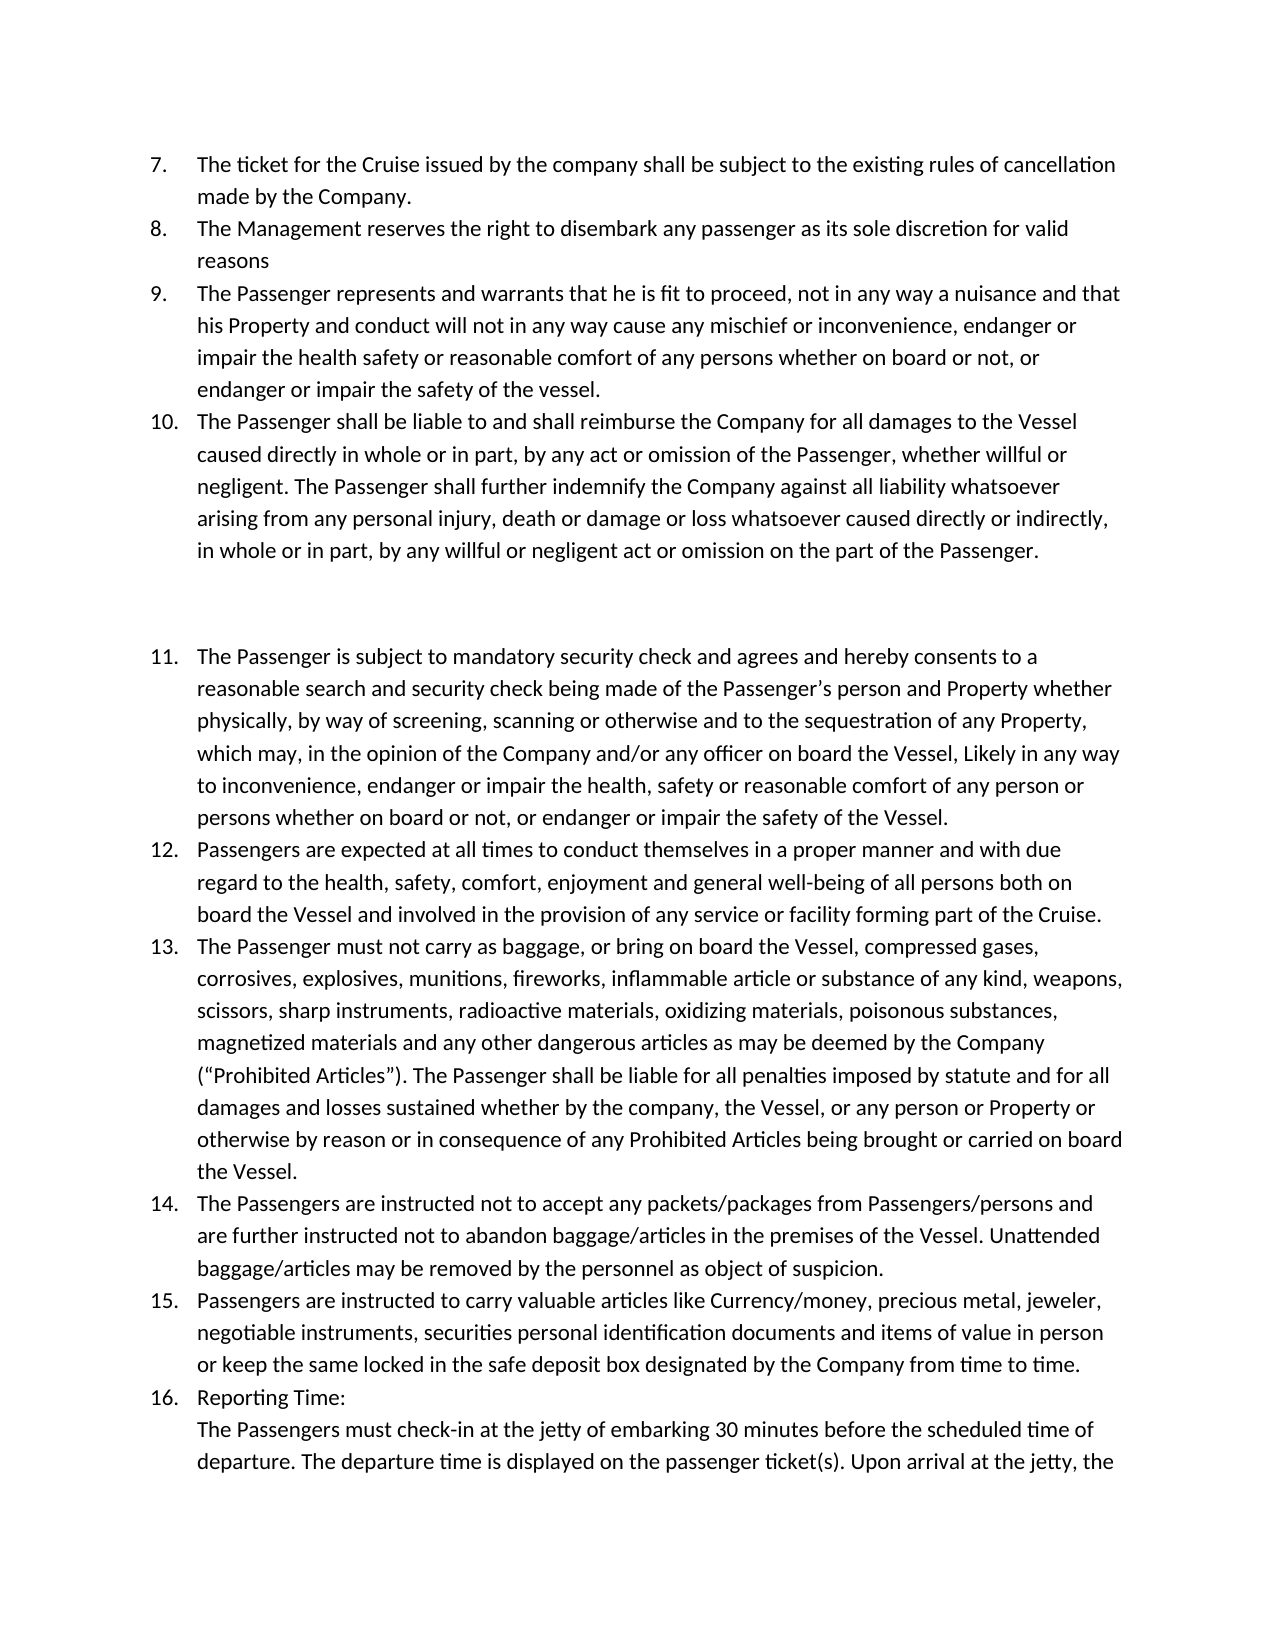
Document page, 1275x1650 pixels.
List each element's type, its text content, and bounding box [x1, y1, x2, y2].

list Passengers are expected at all times to conduct themselves in a proper manner and with due regard to the health, safety, comfort, enjoyment and general well-being of all persons both on board the Vessel and involved in the provision of any service or facility forming part of the Cruise. [150, 835, 1125, 928]
list The Passenger represents and warrants that he is fit to proceed, not in any way a nuisance and that his Property and conduct will not in any way cause any mischief or inconvenience, endanger or impair the health safety or reasonable comfort of any persons whether on board or not, or endanger or impair the safety of the vessel. [150, 279, 1125, 403]
list The Passenger must not carry as baggage, or bring on board the Vessel, compressed gases, corrosives, explosives, munitions, fireworks, inflammable article or substance of any kind, weapons, scissors, sharp instruments, radioactive materials, oxidizing materials, poisonous substances, magnetized materials and any other dangerous articles as may be deemed by the Company (“Prohibited Articles”). The Passenger shall be liable for all penalties imposed by statute and for all damages and losses sustained whether by the company, the Vessel, or any person or Property or otherwise by reason or in consequence of any Prohibited Articles being brought or carried on board the Vessel. [150, 932, 1125, 1185]
list The Passenger is subject to mandatory security check and agrees and hereby consents to a reasonable search and security check being made of the Passenger’s person and Property whether physically, by way of screening, scanning or otherwise and to the sequestration of any Property, which may, in the opinion of the Company and/or any officer on board the Vessel, Likely in any way to inconvenience, endanger or impair the health, safety or reasonable comfort of any person or persons whether on board or not, or endanger or impair the safety of the Vessel. [150, 642, 1125, 831]
list The Management reserves the right to disembark any passenger as its sole discretion for valid reasons [150, 214, 1125, 274]
list Reporting Time: [150, 1383, 1125, 1411]
list The Passengers are instructed not to accept any packets/packages from Passengers/persons and are further instructed not to abandon baggage/articles in the premises of the Vessel. Unattended baggage/articles may be removed by the personnel as object of suspicion. [150, 1189, 1125, 1282]
list The Passenger shall be liable to and shall reimburse the Company for all damages to the Vessel caused directly in whole or in part, by any act or omission of the Passenger, whether willful or negligent. The Passenger shall further indemnify the Company against all liability whatsoever arising from any personal injury, death or damage or loss whatsoever caused directly or indirectly, in whole or in part, by any willful or negligent act or omission on the part of the Passenger. [150, 407, 1125, 564]
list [197, 1415, 1125, 1475]
list The ticket for the Cruise issued by the company shall be subject to the existing rules of cancellation made by the Company. [150, 150, 1125, 210]
list Passengers are instructed to carry valuable articles like Currency/money, precious metal, jeweler, negotiable instruments, securities personal identification documents and items of value in person or keep the same locked in the safe deposit box designated by the Company from time to time. [150, 1286, 1125, 1378]
